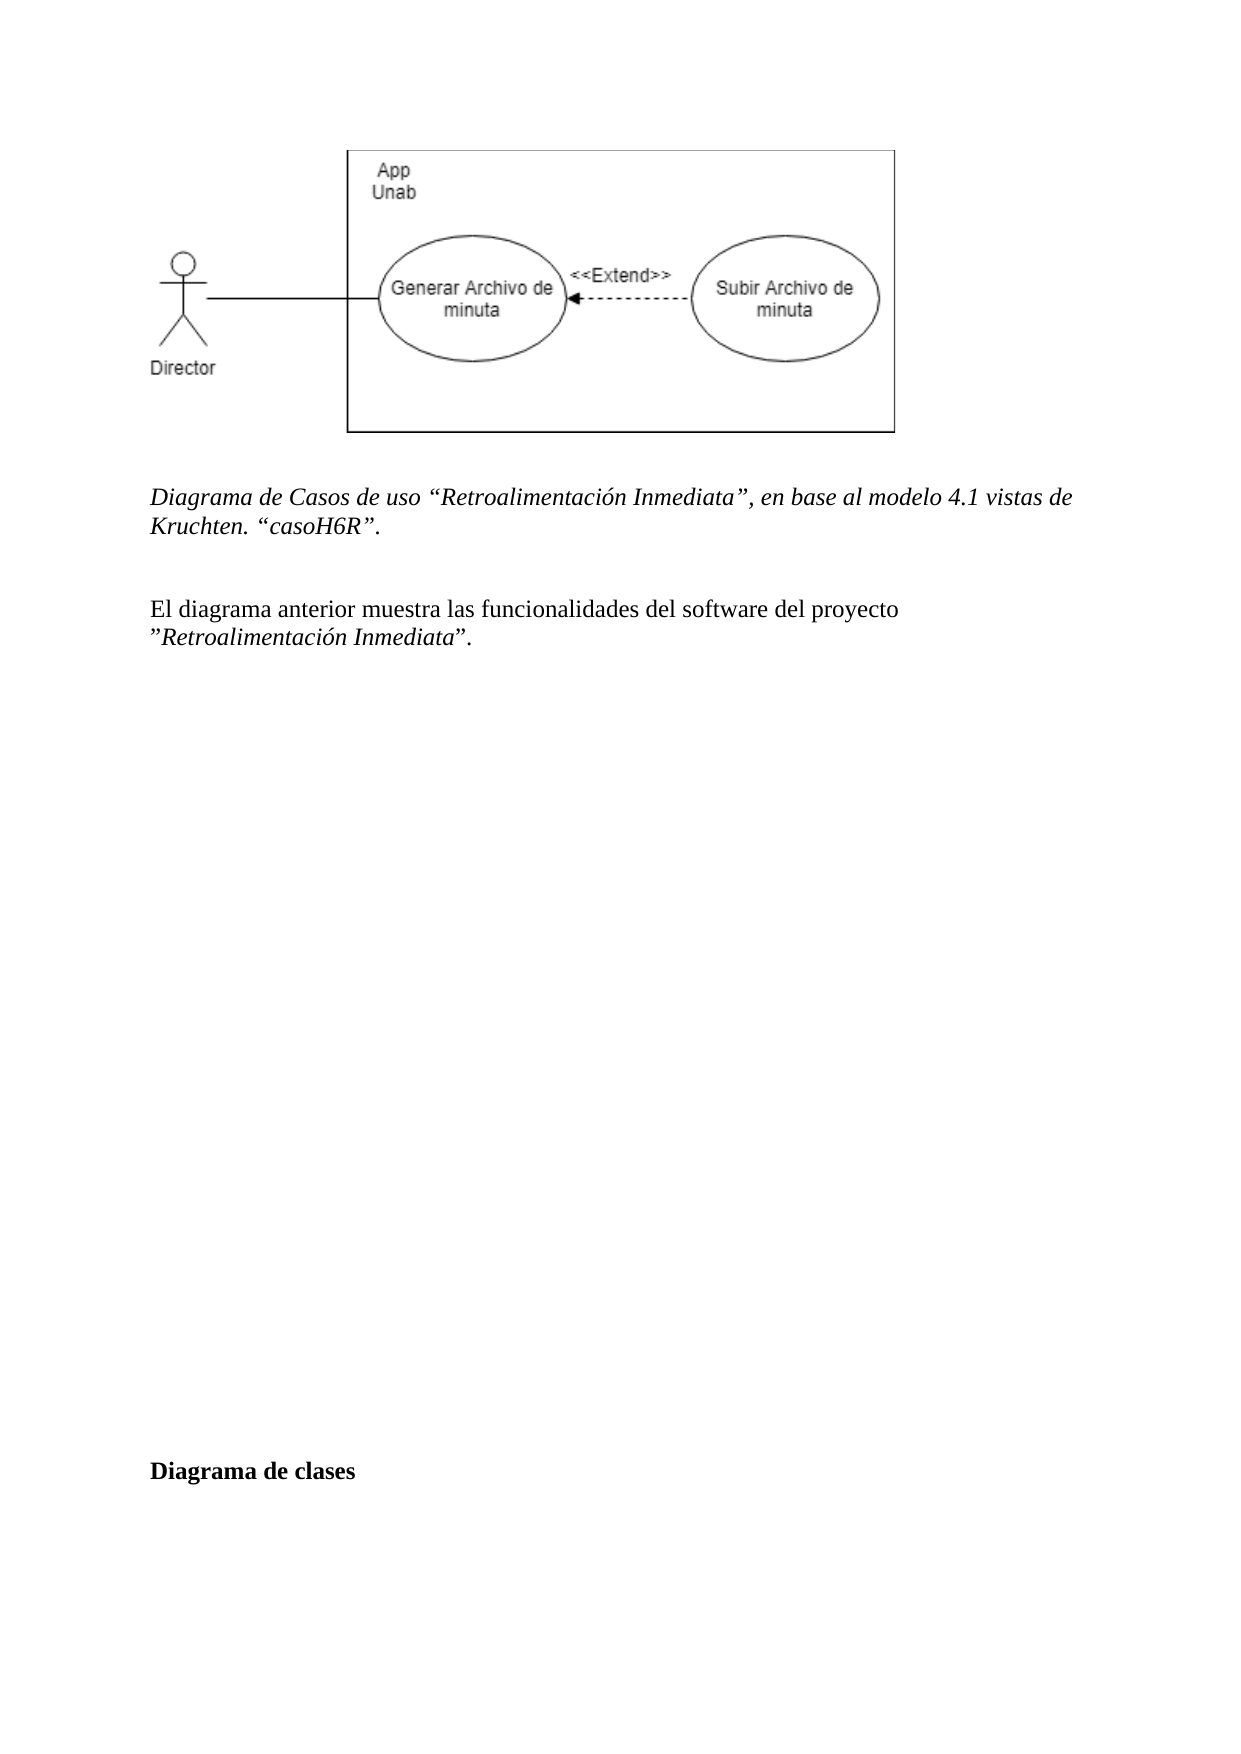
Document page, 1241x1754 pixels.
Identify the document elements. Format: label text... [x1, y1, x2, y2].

picture [150, 150, 896, 433]
text El diagrama anterior muestra las funcionalidades del software del proyecto ”Retroalimentación Inmediata”. [150, 594, 1090, 651]
text Diagrama de Casos de uso “Retroalimentación Inmediata”, en base al modelo 4.1 vistas de Kruchten. “casoH6R”. [150, 482, 1090, 540]
text Diagrama de clases [150, 1456, 1090, 1485]
